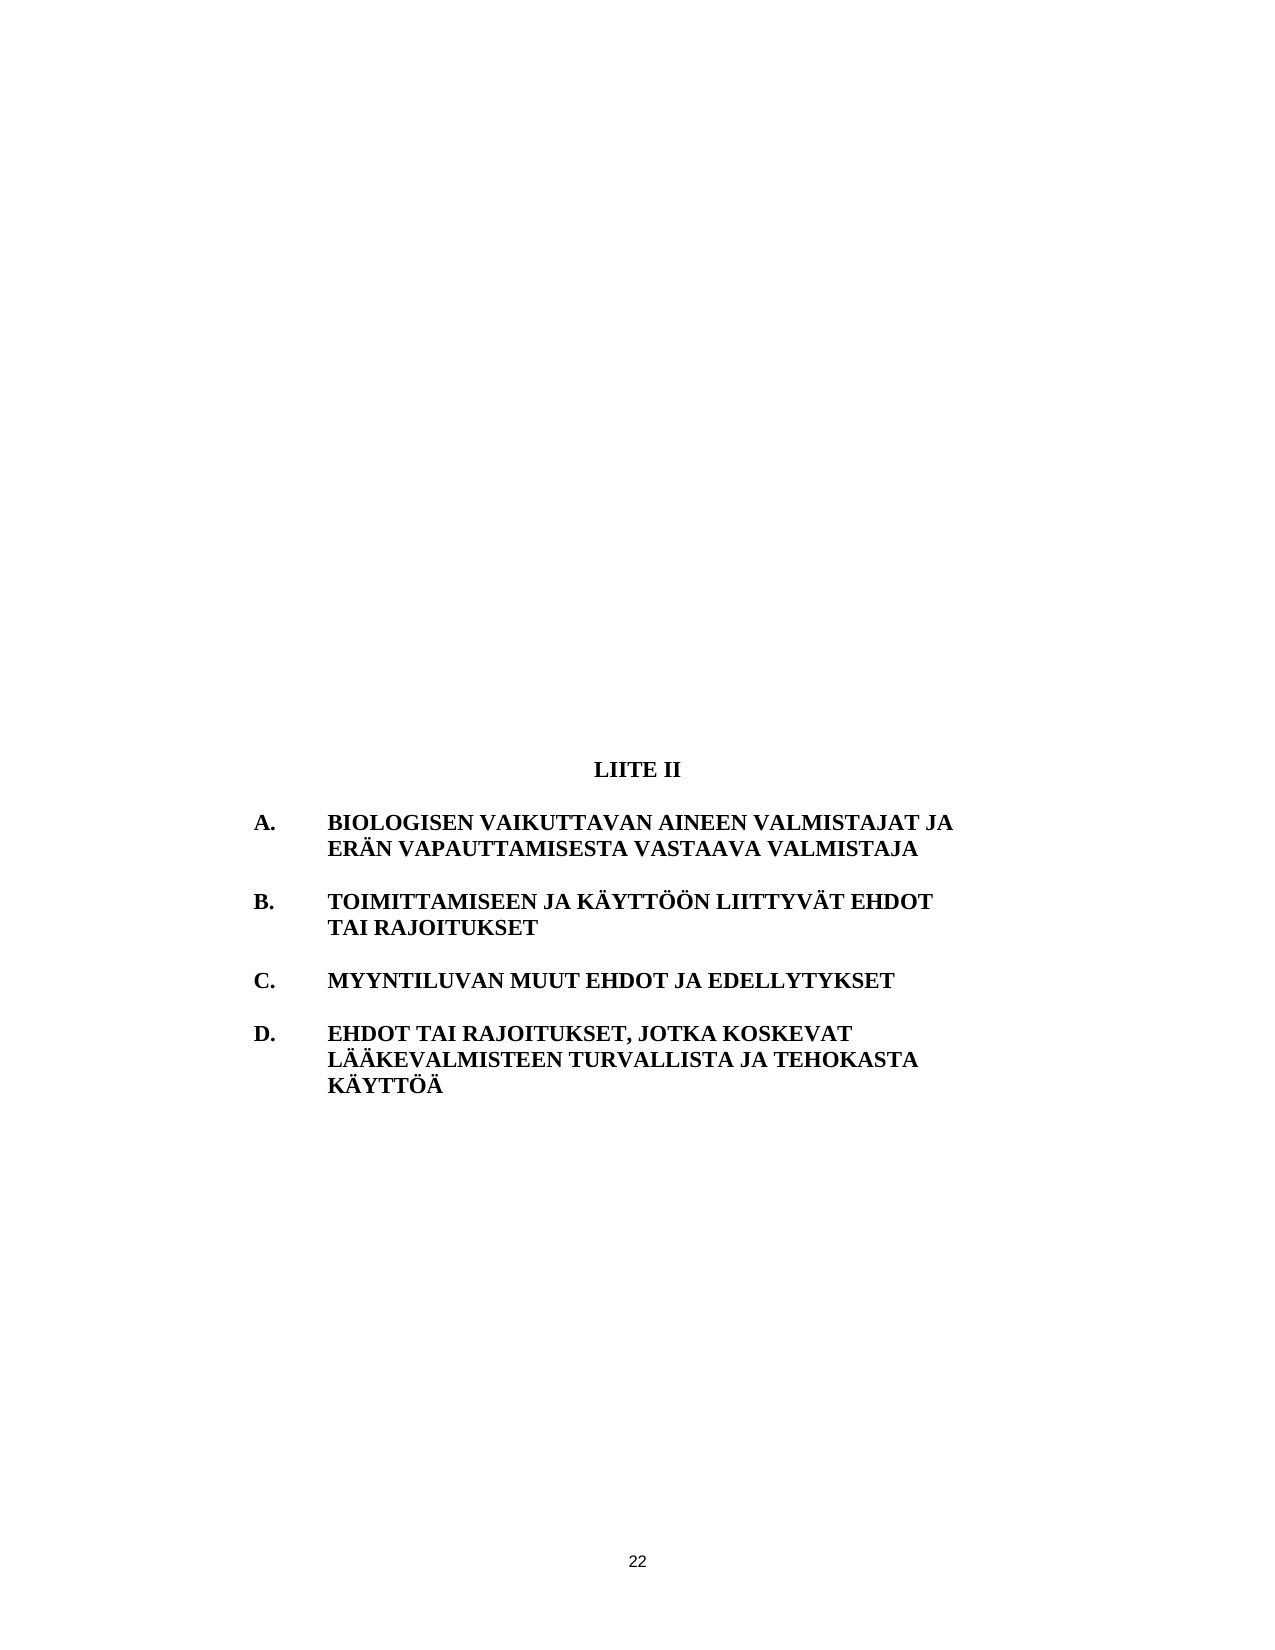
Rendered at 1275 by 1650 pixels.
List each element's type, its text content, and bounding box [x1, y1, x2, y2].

text D. EHDOT TAI RAJOITUKSET, JOTKA KOSKEVAT LÄÄKEVALMISTEEN TURVALLISTA JA TEHOKASTA KÄYTTÖÄ [253, 1020, 977, 1099]
text A. BIOLOGISEN VAIKUTTAVAN AINEEN VALMISTAJAT JA ERÄN VAPAUTTAMISESTA VASTAAVA VALMISTAJA [253, 809, 977, 862]
text LIITE II [150, 756, 1125, 782]
text B. TOIMITTAMISEEN JA KÄYTTÖÖN LIITTYVÄT EHDOT TAI RAJOITUKSET [253, 888, 977, 941]
text C. MYYNTILUVAN MUUT EHDOT JA EDELLYTYKSET [253, 967, 963, 993]
